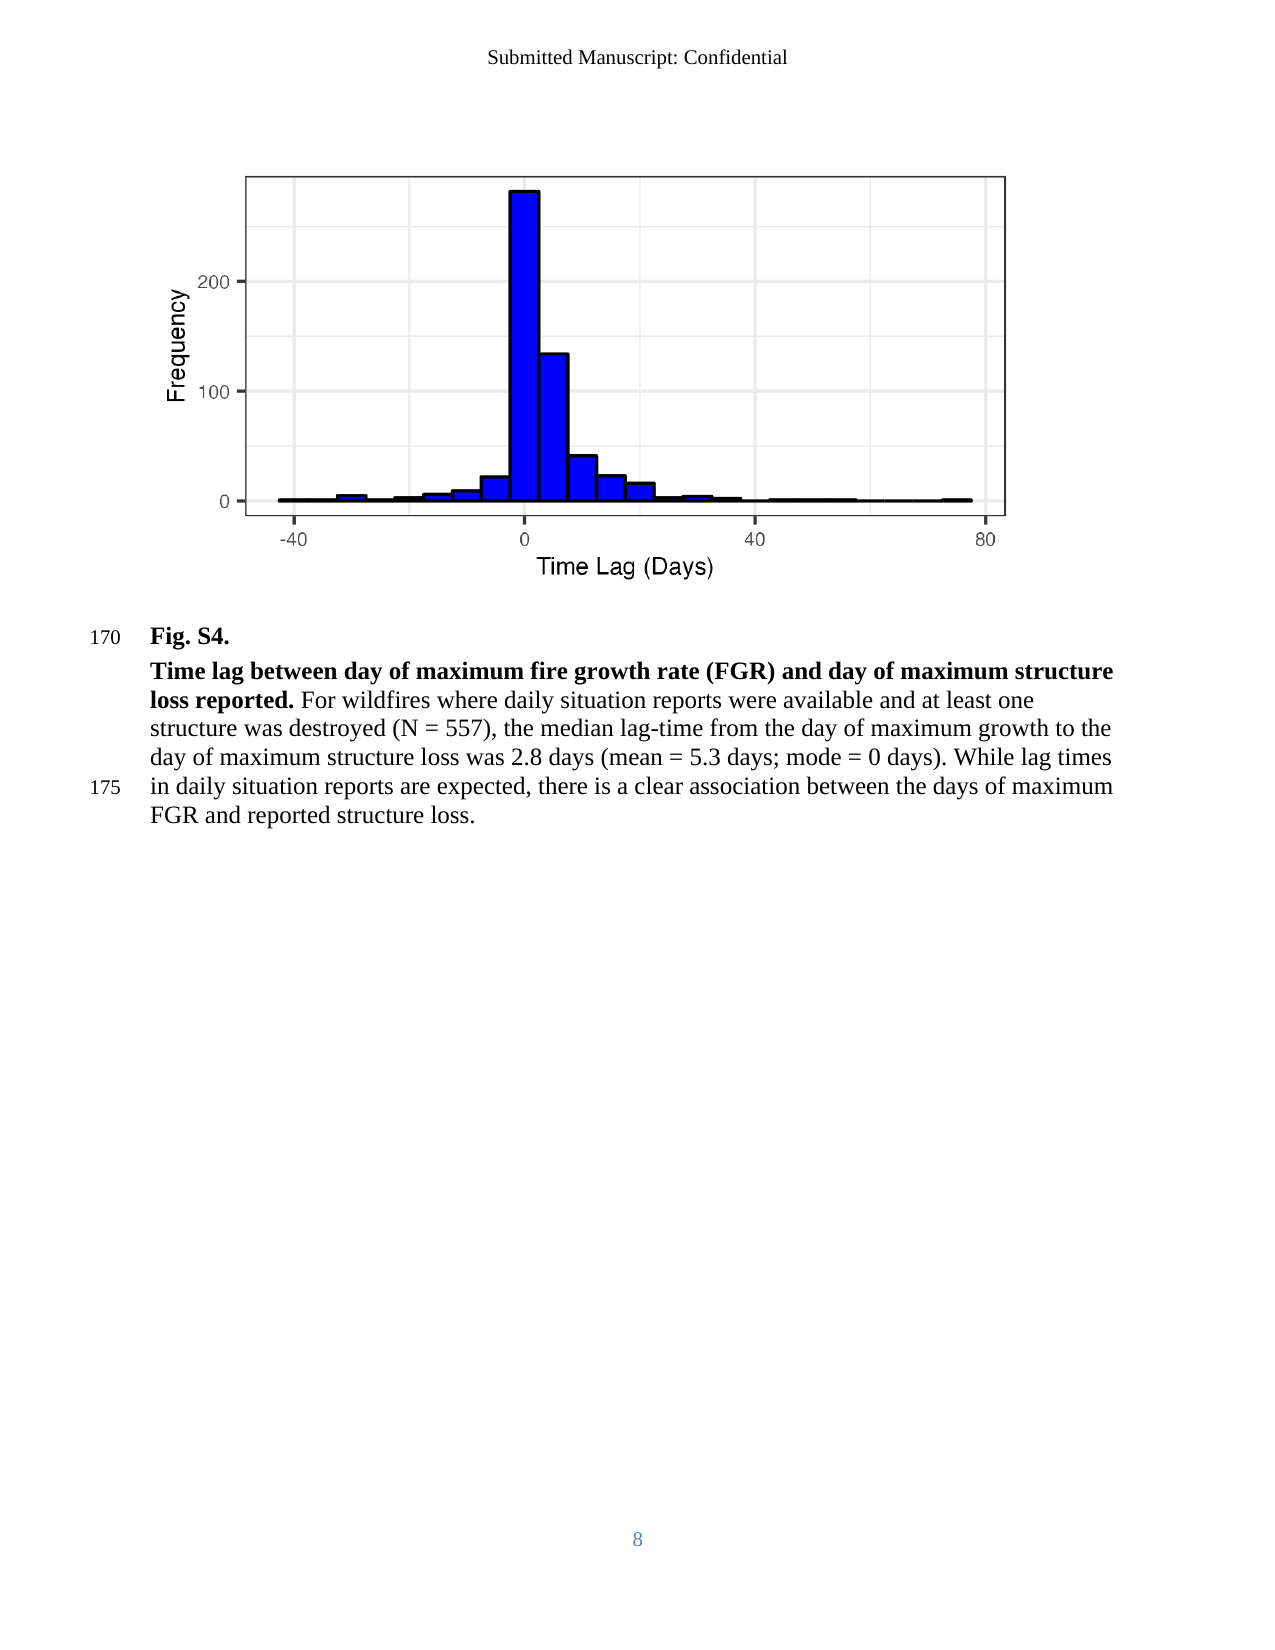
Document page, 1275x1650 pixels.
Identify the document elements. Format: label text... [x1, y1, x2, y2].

subtitle Fig. S4. [150, 621, 1125, 650]
text Time lag between day of maximum fire growth rate (FGR) and day of maximum structure loss reported. For wildfires where daily situation reports were available and at least one structure was destroyed (N = 557), the median lag-time from the day of maximum growth to the day of maximum structure loss was 2.8 days (mean = 5.3 days; mode = 0 days). While lag times in daily situation reports are expected, there is a clear association between the days of maximum FGR and reported structure loss. [150, 656, 1125, 828]
picture [150, 160, 1022, 596]
